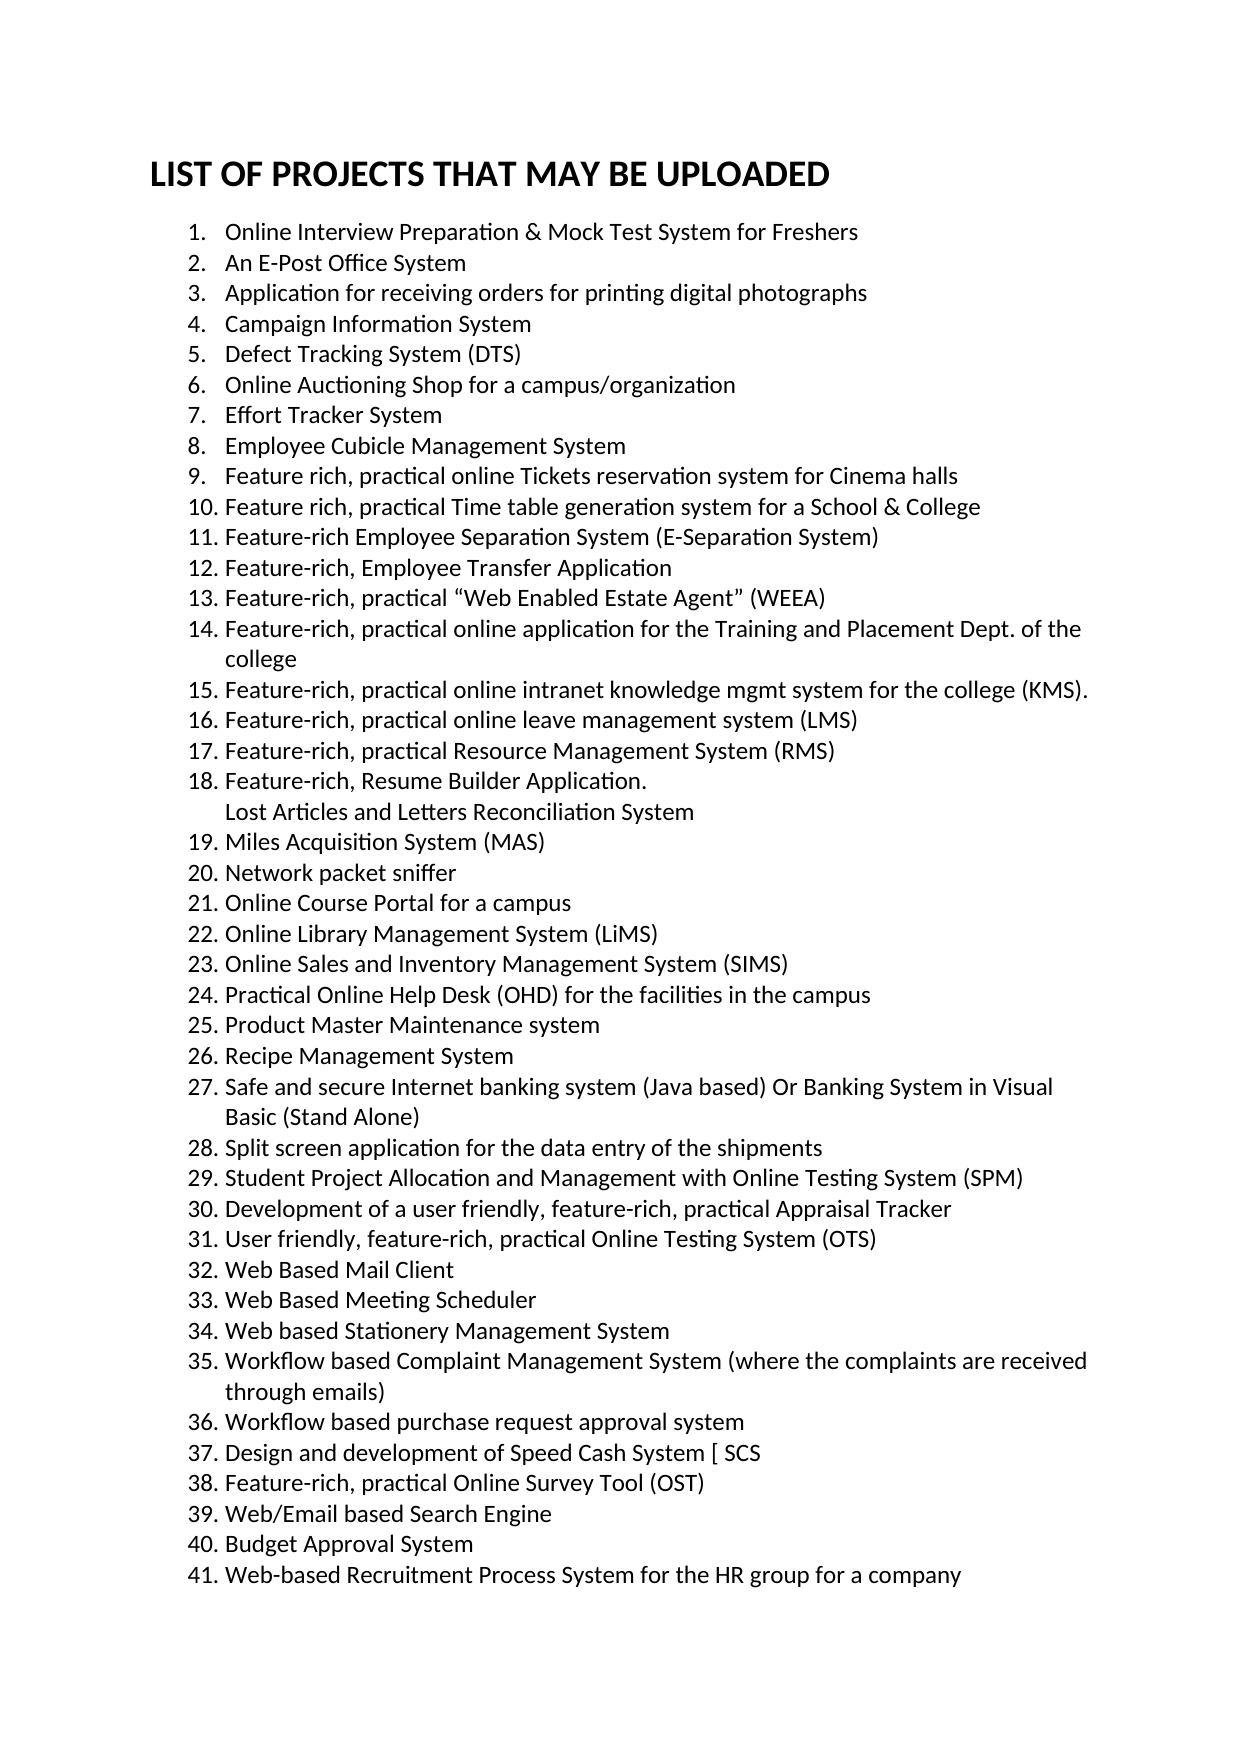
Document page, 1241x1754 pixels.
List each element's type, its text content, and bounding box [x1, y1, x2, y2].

list Web Based Meeting Scheduler [187, 1284, 1090, 1315]
list Feature-rich, practical “Web Enabled Estate Agent” (WEEA) [187, 582, 1090, 613]
list Network packet sniffer [187, 857, 1090, 888]
list Design and development of Speed Cash System [ SCS [187, 1437, 1090, 1467]
list User friendly, feature-rich, practical Online Testing System (OTS) [187, 1223, 1090, 1254]
list Feature-rich, practical Resource Management System (RMS) [187, 735, 1090, 766]
list Feature-rich Employee Separation System (E-Separation System) [187, 521, 1090, 552]
list An E-Post Office System [187, 247, 1090, 277]
list Budget Approval System [187, 1528, 1090, 1559]
list Practical Online Help Desk (OHD) for the facilities in the campus [187, 979, 1090, 1010]
list Web based Stationery Management System [187, 1315, 1090, 1345]
list Student Project Allocation and Management with Online Testing System (SPM) [187, 1162, 1090, 1193]
list Feature-rich, practical Online Survey Tool (OST) [187, 1467, 1090, 1498]
list Workflow based Complaint Management System (where the complaints are received [187, 1345, 1090, 1376]
list Online Library Management System (LiMS) [187, 918, 1090, 949]
list Product Master Maintenance system [187, 1010, 1090, 1040]
list Workflow based purchase request approval system [187, 1406, 1090, 1437]
list Application for receiving orders for printing digital photographs [187, 277, 1090, 308]
list Lost Articles and Letters Reconciliation System [225, 796, 1090, 827]
list Split screen application for the data entry of the shipments [187, 1132, 1090, 1162]
list Online Auctioning Shop for a campus/organization [187, 369, 1090, 399]
list Safe and secure Internet banking system (Java based) Or Banking System in Visual [187, 1071, 1090, 1101]
list Web-based Recruitment Process System for the HR group for a company [187, 1559, 1090, 1589]
list Campaign Information System [187, 308, 1090, 338]
text LIST OF PROJECTS THAT MAY BE UPLOADED [150, 150, 1090, 196]
list Online Course Portal for a campus [187, 888, 1090, 918]
list through emails) [225, 1376, 1090, 1406]
list Online Interview Preparation & Mock Test System for Freshers [187, 216, 1090, 247]
list Effort Tracker System [187, 399, 1090, 430]
list Feature rich, practical online Tickets reservation system for Cinema halls [187, 460, 1090, 491]
list Development of a user friendly, feature-rich, practical Appraisal Tracker [187, 1193, 1090, 1223]
list Feature-rich, Employee Transfer Application [187, 552, 1090, 582]
list Basic (Stand Alone) [225, 1101, 1090, 1132]
list Feature-rich, Resume Builder Application. [187, 766, 1090, 796]
list Employee Cubicle Management System [187, 430, 1090, 460]
list Defect Tracking System (DTS) [187, 338, 1090, 369]
list Online Sales and Inventory Management System (SIMS) [187, 949, 1090, 979]
list Miles Acquisition System (MAS) [187, 827, 1090, 857]
list Recipe Management System [187, 1040, 1090, 1071]
list Feature-rich, practical online leave management system (LMS) [187, 704, 1090, 735]
list Web/Email based Search Engine [187, 1498, 1090, 1528]
list Feature rich, practical Time table generation system for a School & College [187, 491, 1090, 521]
list Feature-rich, practical online application for the Training and Placement Dept. of the [187, 613, 1090, 643]
list Web Based Mail Client [187, 1254, 1090, 1284]
list college [225, 643, 1090, 674]
list Feature-rich, practical online intranet knowledge mgmt system for the college (KMS). [187, 674, 1090, 704]
